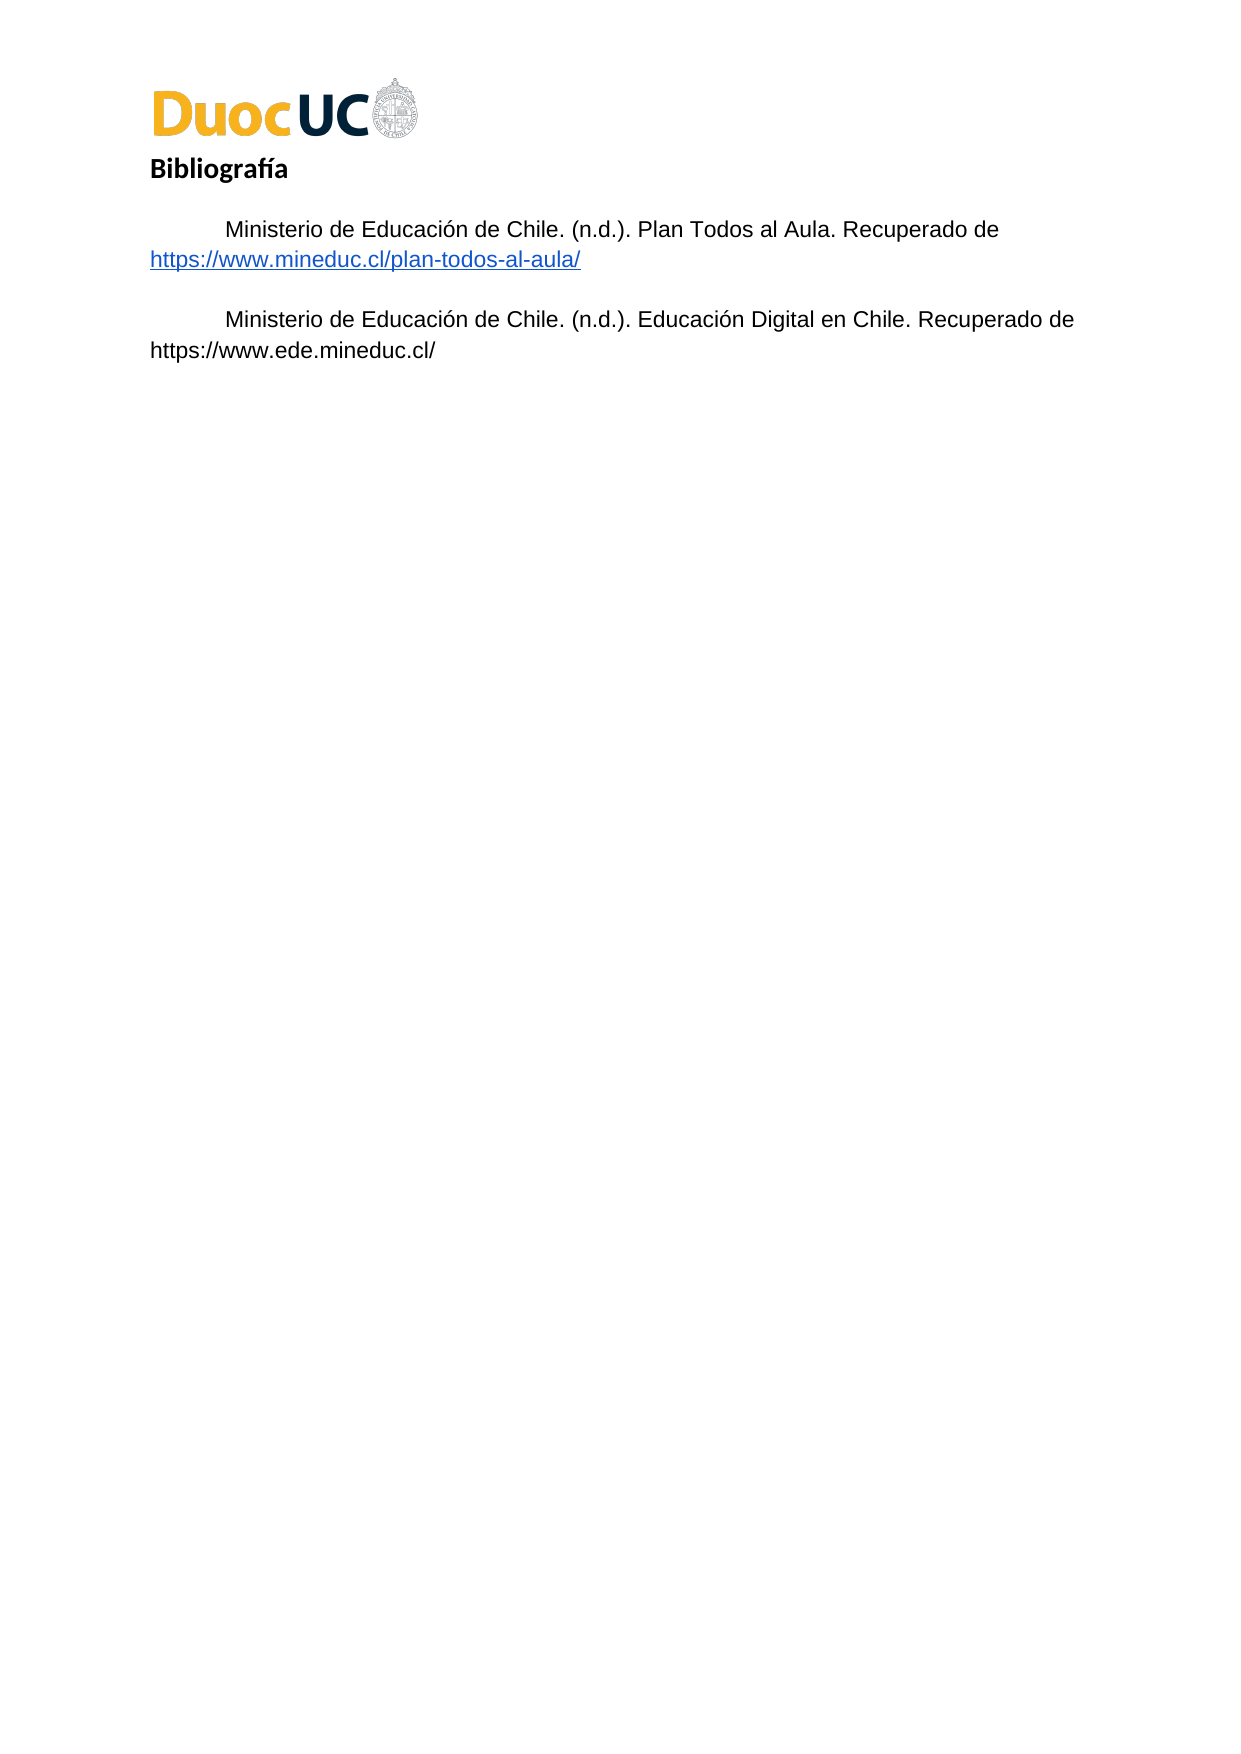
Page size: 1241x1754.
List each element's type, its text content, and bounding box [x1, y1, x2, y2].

text Ministerio de Educación de Chile. (n.d.). Plan Todos al Aula. Recuperado de https://www.mineduc.cl/plan-todos-al-aula/ [150, 216, 1090, 272]
subtitle Bibliografía [150, 150, 1090, 186]
picture [150, 75, 420, 142]
text Ministerio de Educación de Chile. (n.d.). Educación Digital en Chile. Recuperado de https://www.ede.mineduc.cl/ [150, 306, 1090, 363]
